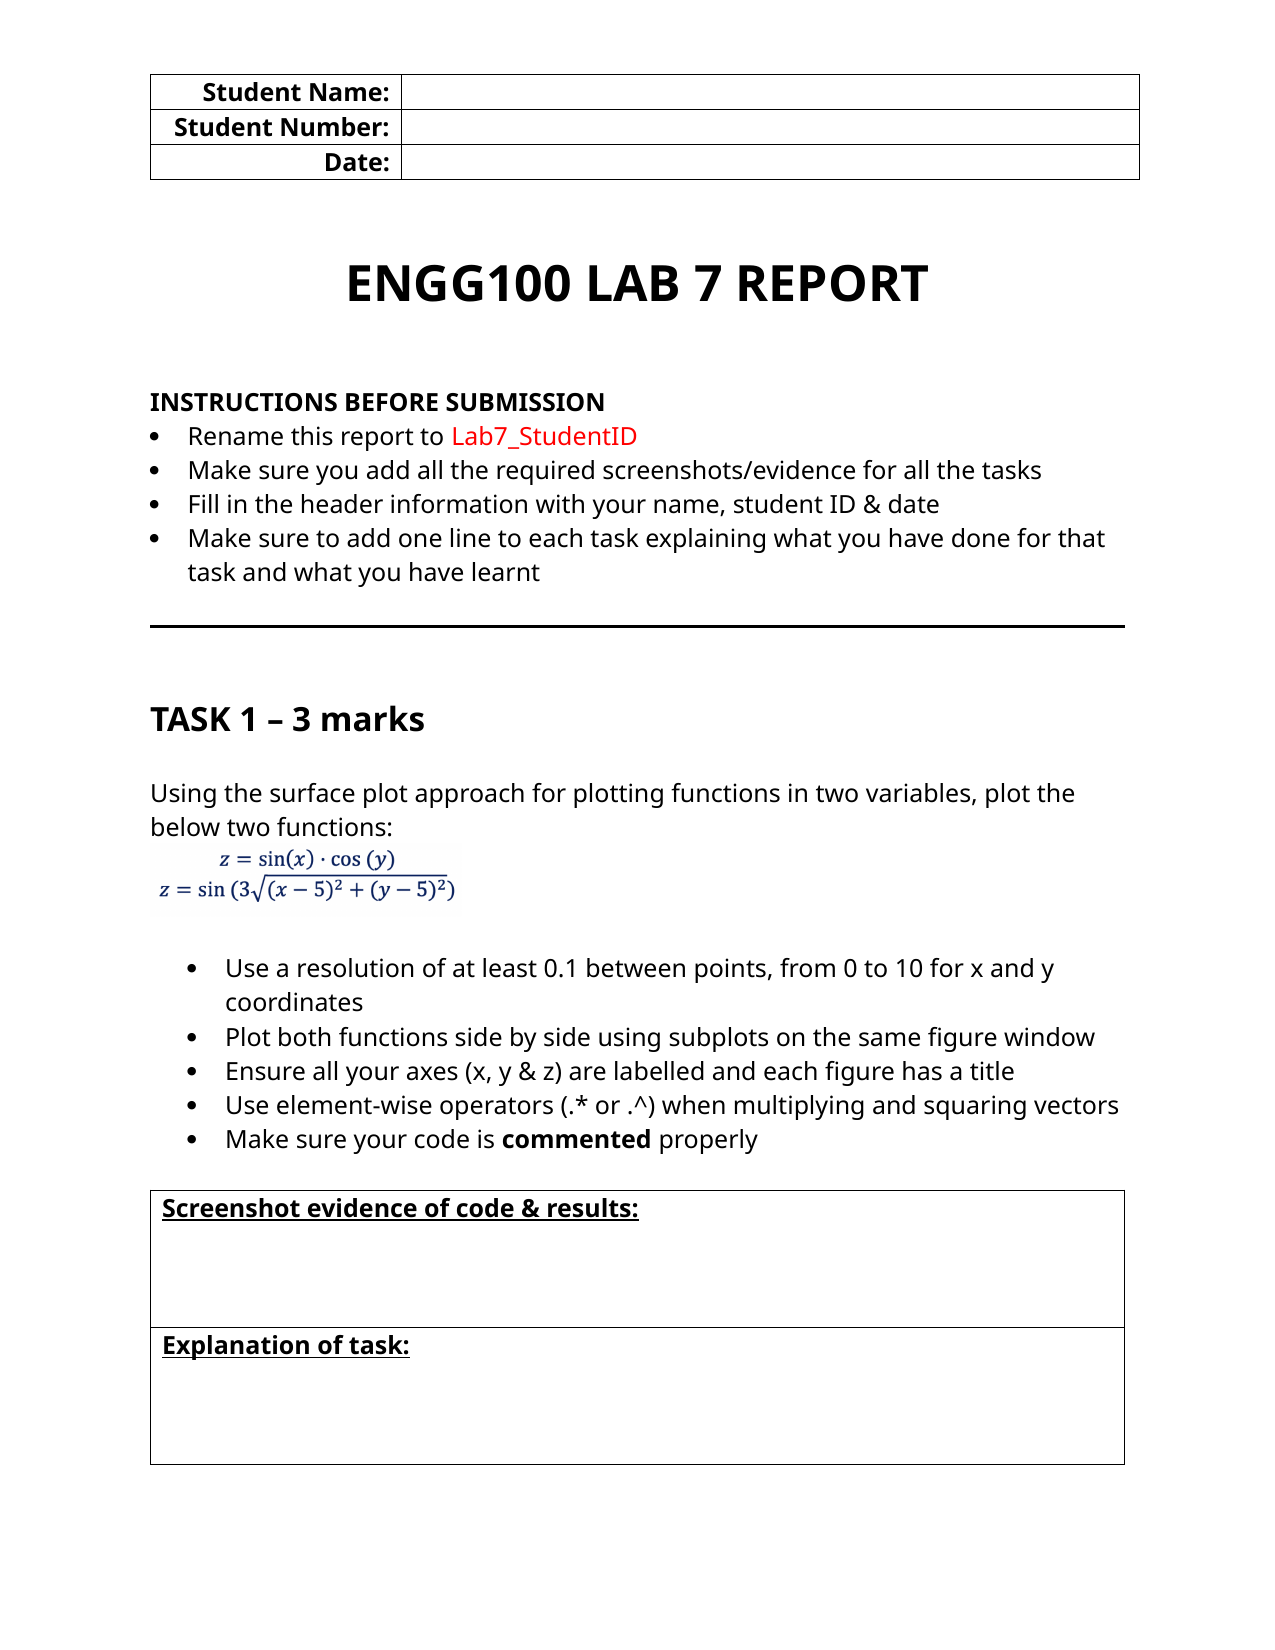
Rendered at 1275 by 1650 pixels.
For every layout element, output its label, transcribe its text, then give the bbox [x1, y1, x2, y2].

list Rename this report to Lab7_StudentID [150, 418, 1125, 453]
list Make sure you add all the required screenshots/evidence for all the tasks [150, 453, 1125, 487]
table_header Screenshot evidence of code & results: [151, 1191, 1124, 1327]
list Use element-wise operators (.* or .^) when multiplying and squaring vectors [187, 1087, 1125, 1121]
picture [150, 843, 462, 917]
list Make sure your code is commented properly [187, 1121, 1125, 1155]
text TASK 1 – 3 marks [150, 696, 1125, 742]
list Plot both functions side by side using subplots on the same figure window [187, 1019, 1125, 1053]
text ENGG100 LAB 7 REPORT [150, 248, 1125, 316]
text INSTRUCTIONS BEFORE SUBMISSION [150, 384, 1125, 418]
text Using the surface plot approach for plotting functions in two variables, plot the below two functions: [150, 776, 1125, 844]
list Fill in the header information with your name, student ID & date [150, 487, 1125, 521]
list Make sure to add one line to each task explaining what you have done for that task and what you have learnt [150, 521, 1125, 589]
list Use a resolution of at least 0.1 between points, from 0 to 10 for x and y coordinates [187, 951, 1125, 1019]
list Ensure all your axes (x, y & z) are labelled and each figure has a title [187, 1053, 1125, 1087]
table_cell Explanation of task: [151, 1328, 1124, 1464]
